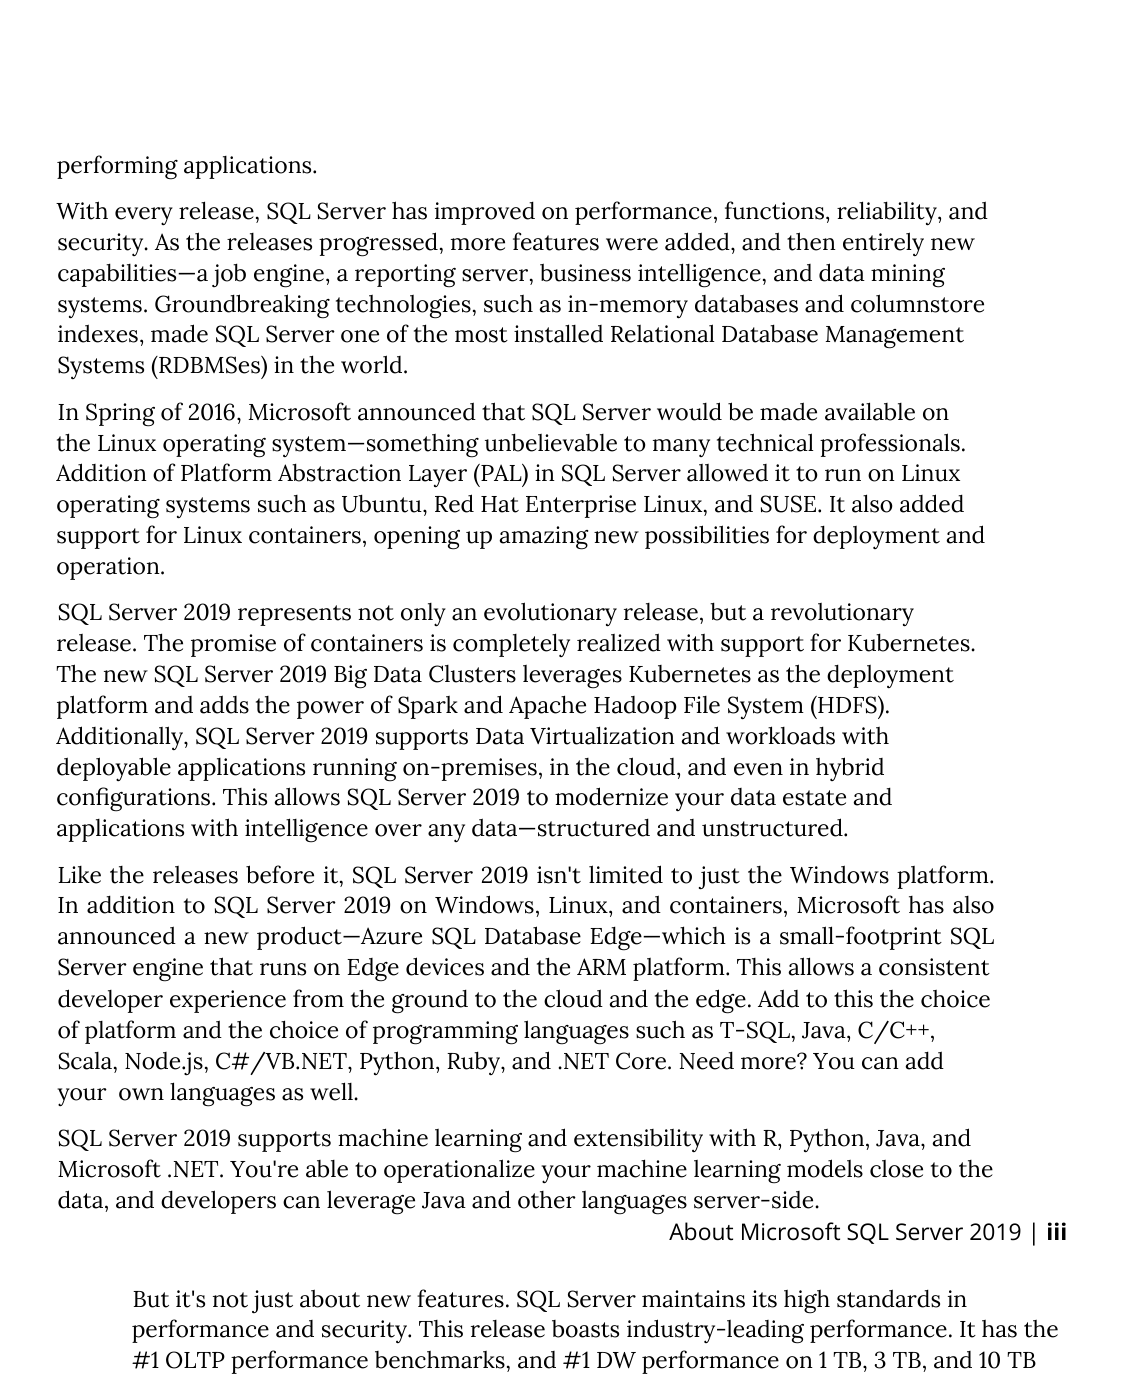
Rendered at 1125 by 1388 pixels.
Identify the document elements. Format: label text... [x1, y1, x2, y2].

text In Spring of 2016, Microsoft announced that SQL Server would be made available on the Linux operating system—something unbelievable to many technical professionals. Addition of Platform Abstraction Layer (PAL) in SQL Server allowed it to run on Linux operating systems such as Ubuntu, Red Hat Enterprise Linux, and SUSE. It also added support for Linux containers, opening up amazing new possibilities for deployment and operation. [56, 397, 992, 581]
text Like the releases before it, SQL Server 2019 isn't limited to just the Windows platform. In addition to SQL Server 2019 on Windows, Linux, and containers, Microsoft has also announced a new product—Azure SQL Database Edge—which is a small-footprint SQL Server engine that runs on Edge devices and the ARM platform. This allows a consistent [57, 860, 996, 982]
text SQL Server 2019 represents not only an evolutionary release, but a revolutionary release. The promise of containers is completely realized with support for Kubernetes. The new SQL Server 2019 Big Data Clusters leverages Kubernetes as the deployment platform and adds the power of Spark and Apache Hadoop File System (HDFS). Additionally, SQL Server 2019 supports Data Virtualization and workloads with deployable applications running on-premises, in the cloud, and even in hybrid configurations. This allows SQL Server 2019 to modernize your data estate and applications with intelligence over any data—structured and unstructured. [56, 598, 981, 843]
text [57, 150, 979, 179]
text About Microsoft SQL Server 2019 | iii [0, 1216, 1067, 1247]
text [132, 1284, 1070, 1375]
text SQL Server 2019 supports machine learning and extensibility with R, Python, Java, and Microsoft .NET. You're able to operationalize your machine learning models close to the data, and developers can leverage Java and other languages server-side. [57, 1123, 996, 1214]
text With every release, SQL Server has improved on performance, functions, reliability, and security. As the releases progressed, more features were added, and then entirely new capabilities—a job engine, a reporting server, business intelligence, and data mining systems. Groundbreaking technologies, such as in-memory databases and columnstore indexes, made SQL Server one of the most installed Relational Database Management Systems (RDBMSes) in the world. [56, 196, 993, 380]
text developer experience from the ground to the cloud and the edge. Add to this the choice of platform and the choice of programming languages such as T-SQL, Java, C/C++, Scala, Node.js, C#/VB.NET, Python, Ruby, and .NET Core. Need more? You can add your own languages as well. [57, 984, 999, 1106]
